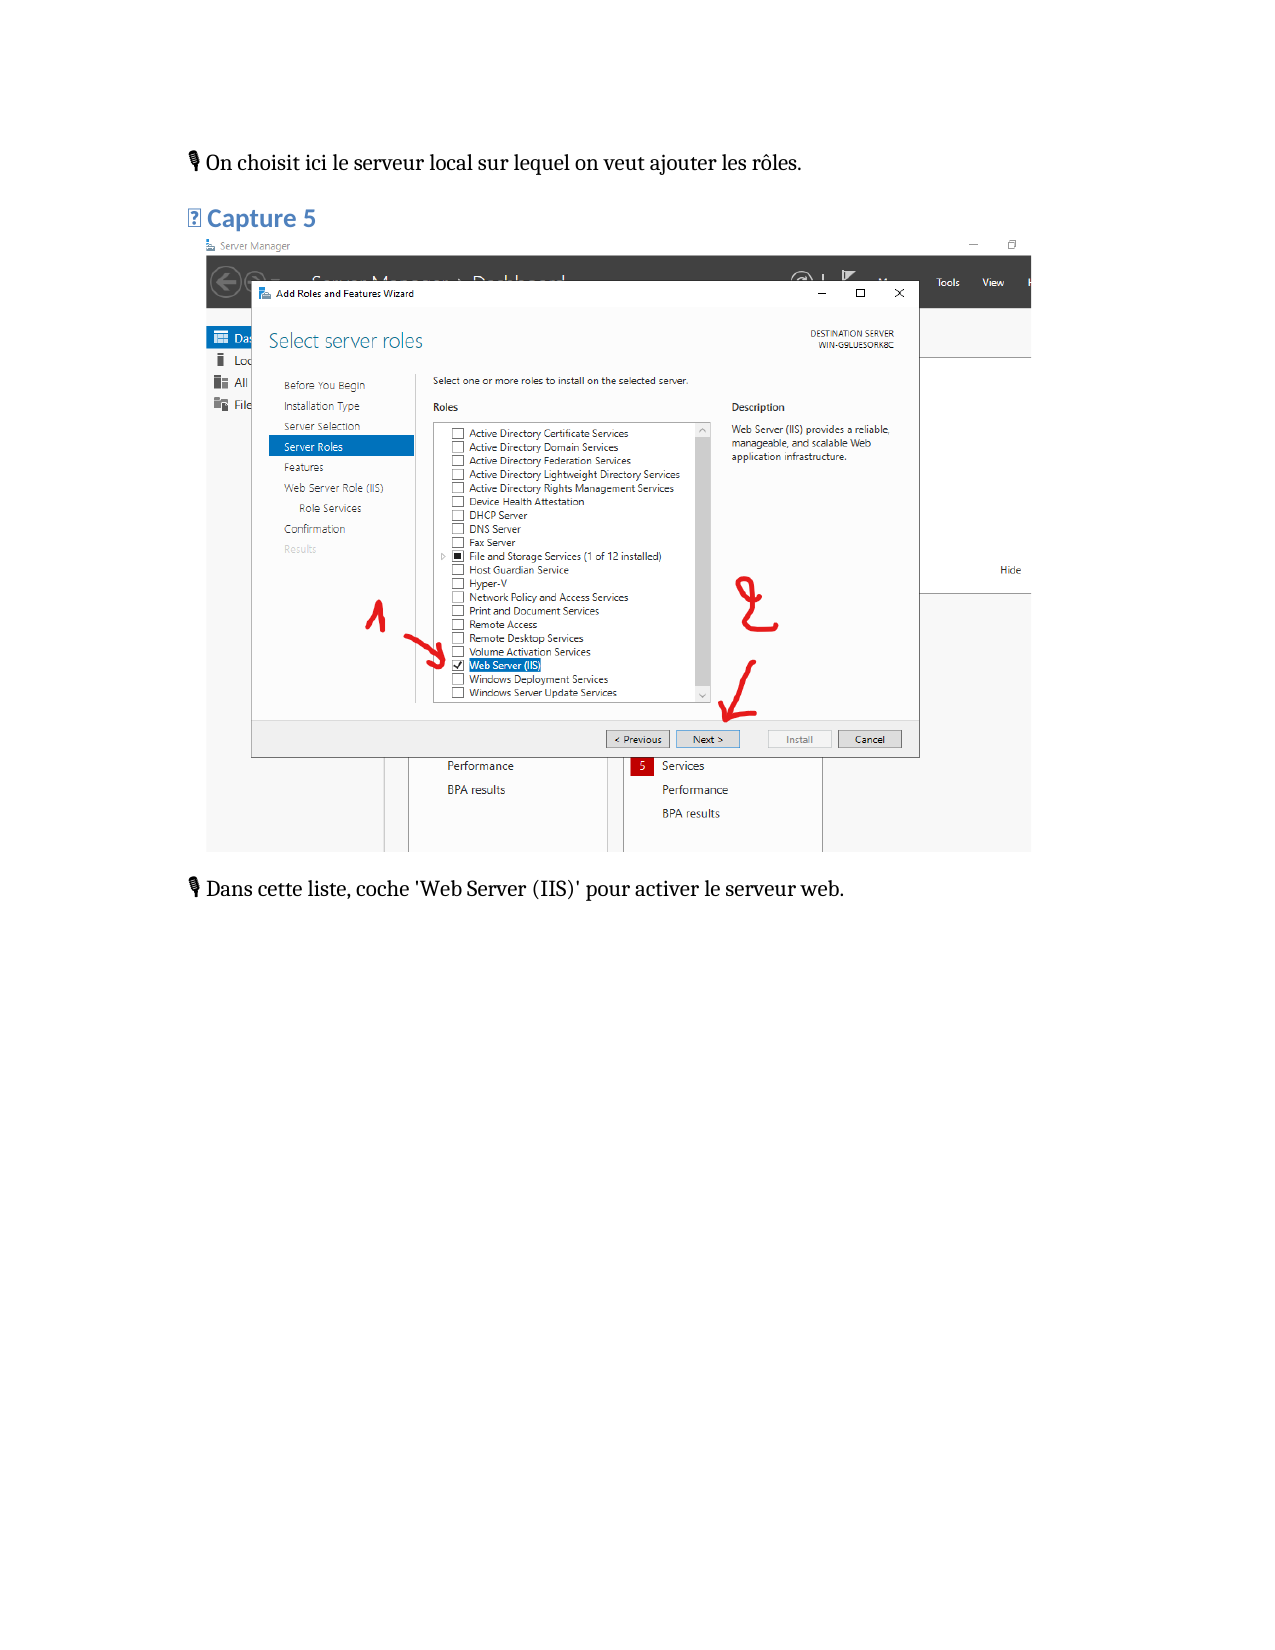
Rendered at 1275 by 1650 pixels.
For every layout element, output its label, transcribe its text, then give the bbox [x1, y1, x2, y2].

subtitle 📸 Capture 5 [187, 201, 1087, 234]
picture [206, 238, 1032, 852]
text 🎙️ Dans cette liste, coche 'Web Server (IIS)' pour activer le serveur web. [187, 876, 1087, 902]
text 🎙️ On choisit ici le serveur local sur lequel on veut ajouter les rôles. [187, 150, 1087, 176]
